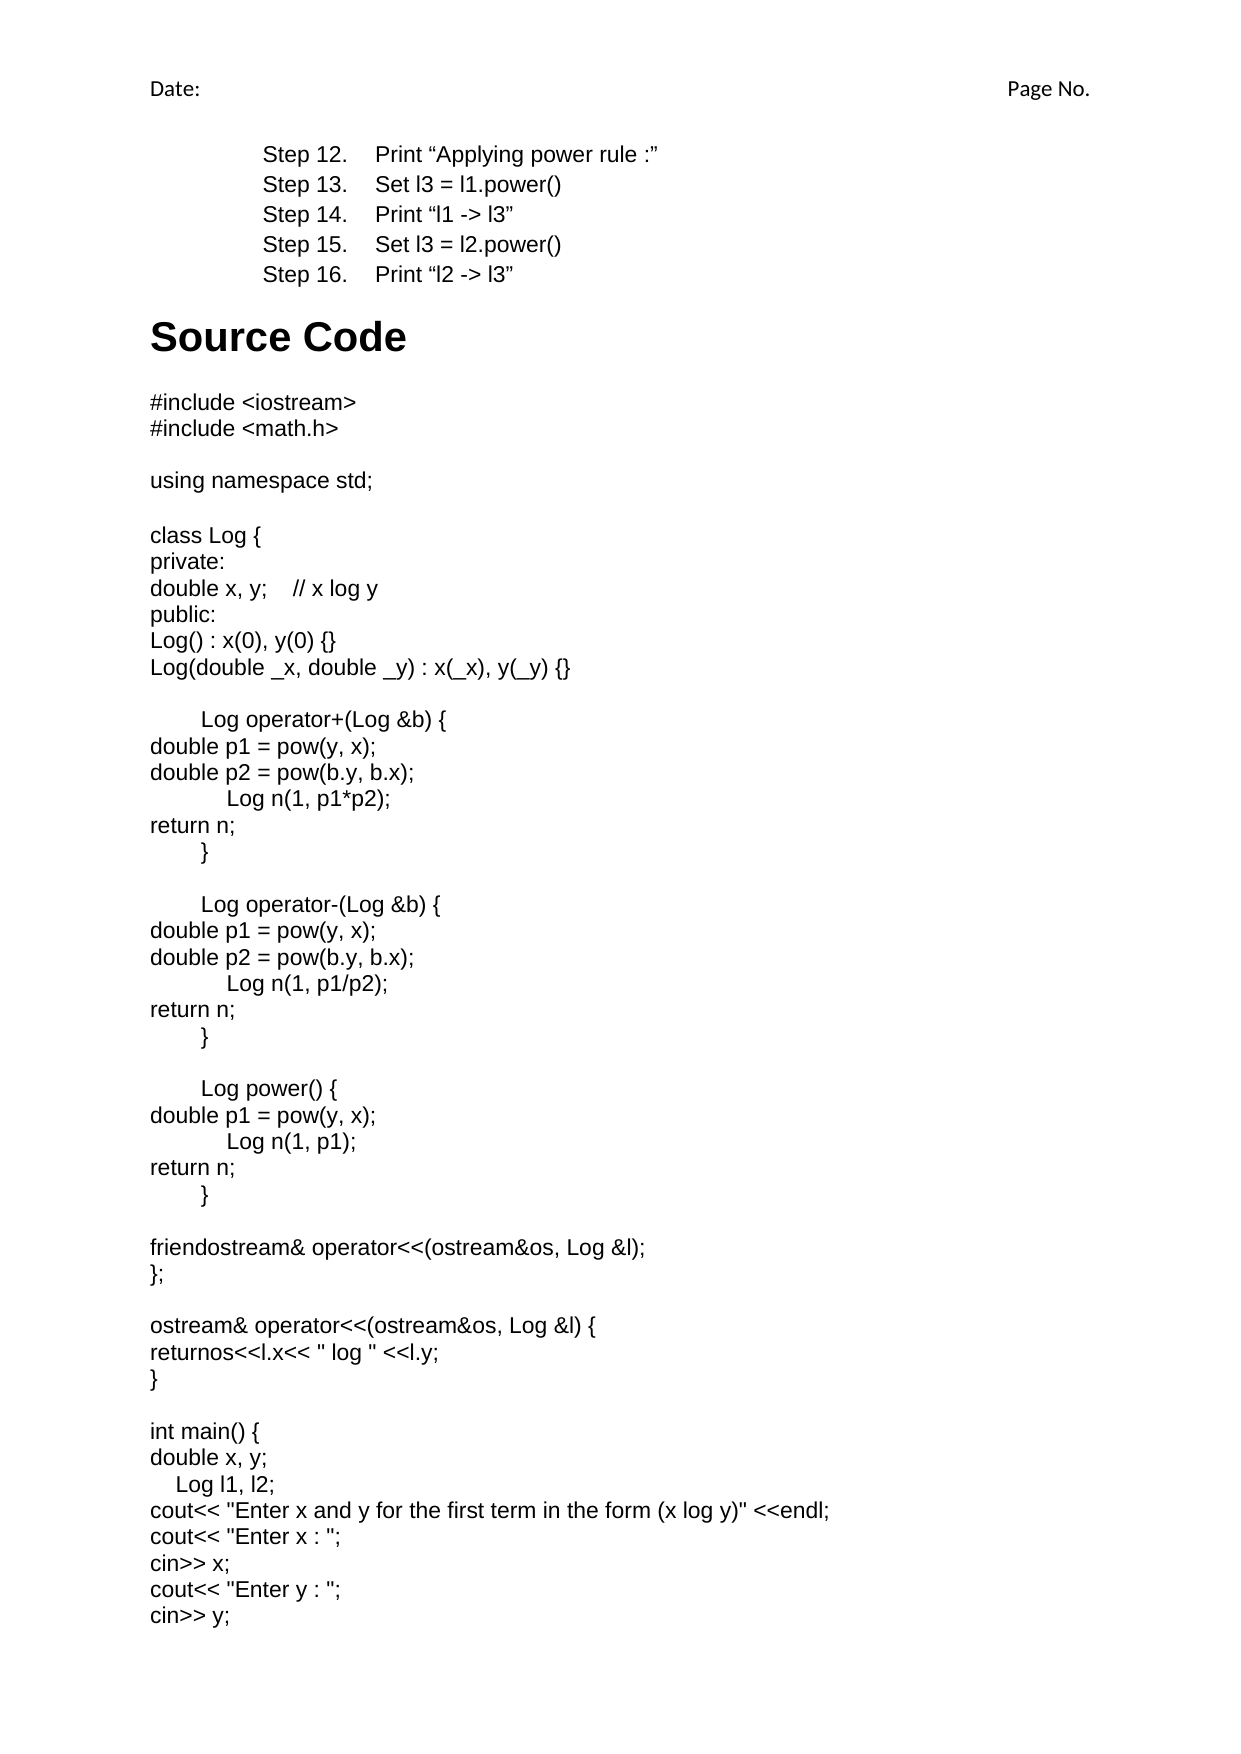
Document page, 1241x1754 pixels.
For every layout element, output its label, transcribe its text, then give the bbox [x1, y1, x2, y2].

text double x, y; // x log y [150, 574, 1125, 601]
text } [150, 1181, 1125, 1207]
text int main() { [150, 1418, 1125, 1444]
list Print “Applying power rule :” [262, 141, 1125, 167]
list Print “l2 -> l3” [262, 261, 1125, 288]
text } [150, 1365, 1125, 1392]
text friendostream& operator<<(ostream&os, Log &l); [150, 1233, 1125, 1260]
text #include <math.h> [150, 415, 1125, 441]
list Set l3 = l1.power() [262, 171, 1125, 197]
text Log(double _x, double _y) : x(_x), y(_y) {} [150, 654, 1125, 680]
text ostream& operator<<(ostream&os, Log &l) { [150, 1312, 1125, 1339]
text double p2 = pow(b.y, b.x); [150, 943, 1125, 970]
text double x, y; [150, 1444, 1125, 1471]
text cout<< "Enter x and y for the first term in the form (x log y)" <<endl; [150, 1497, 1125, 1523]
text double p2 = pow(b.y, b.x); [150, 759, 1125, 785]
text Source Code [150, 312, 1125, 360]
text #include <iostream> [150, 388, 1125, 415]
text Log power() { [150, 1075, 1125, 1102]
text Log l1, l2; [150, 1471, 1125, 1497]
text Log n(1, p1*p2); [150, 785, 1125, 812]
text Log operator+(Log &b) { [150, 706, 1125, 733]
list Print “l1 -> l3” [262, 201, 1125, 227]
text private: [150, 548, 1125, 574]
text double p1 = pow(y, x); [150, 917, 1125, 943]
text }; [150, 1260, 1125, 1286]
text class Log { [150, 522, 1125, 548]
text Log n(1, p1); [150, 1128, 1125, 1154]
text Log() : x(0), y(0) {} [150, 627, 1125, 654]
text return n; [150, 996, 1125, 1023]
text } [150, 1023, 1125, 1049]
text return n; [150, 812, 1125, 838]
text cin>> x; [150, 1550, 1125, 1576]
text double p1 = pow(y, x); [150, 1102, 1125, 1128]
text Log n(1, p1/p2); [150, 970, 1125, 996]
text using namespace std; [150, 467, 1125, 494]
text cin>> y; [150, 1602, 1125, 1629]
text } [150, 838, 1125, 864]
text public: [150, 601, 1125, 627]
list Set l3 = l2.power() [262, 231, 1125, 258]
text cout<< "Enter x : "; [150, 1523, 1125, 1550]
text return n; [150, 1154, 1125, 1181]
text cout<< "Enter y : "; [150, 1576, 1125, 1602]
text double p1 = pow(y, x); [150, 733, 1125, 759]
text returnos<<l.x<< " log " <<l.y; [150, 1339, 1125, 1365]
text Log operator-(Log &b) { [150, 891, 1125, 917]
